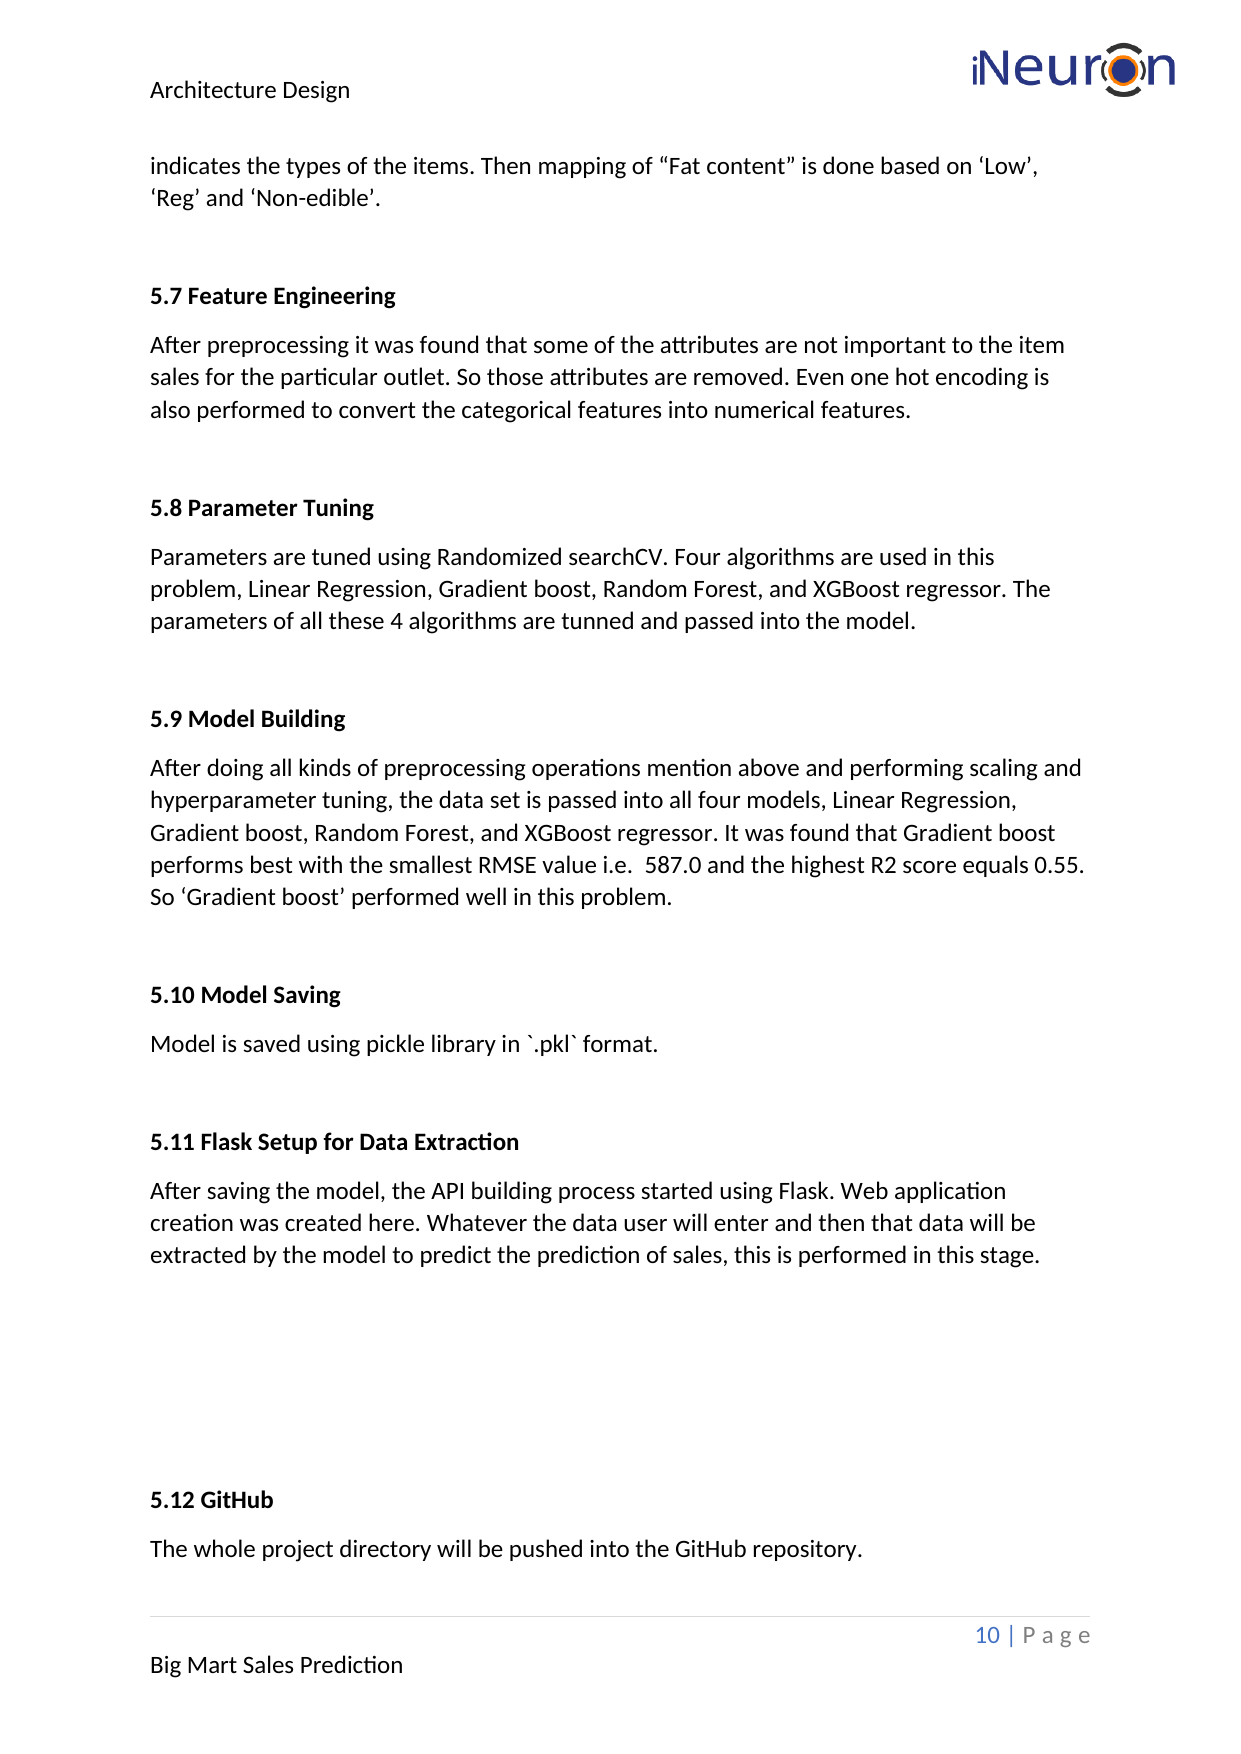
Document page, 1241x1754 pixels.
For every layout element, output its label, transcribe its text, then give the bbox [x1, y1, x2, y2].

text After saving the model, the API building process started using Flask. Web application creation was created here. Whatever the data user will enter and then that data will be extracted by the model to predict the prediction of sales, this is performed in this stage. [150, 1175, 1090, 1270]
picture [972, 42, 1175, 97]
text After preprocessing it was found that some of the attributes are not important to the item sales for the particular outlet. So those attributes are removed. Even one hot encoding is also performed to convert the categorical features into numerical features. [150, 329, 1090, 424]
text 5.11 Flask Setup for Data Extraction [150, 1126, 1090, 1157]
text 5.7 Feature Engineering [150, 280, 1090, 311]
text Parameters are tuned using Randomized searchCV. Four algorithms are used in this problem, Linear Regression, Gradient boost, Random Forest, and XGBoost regressor. The parameters of all these 4 algorithms are tunned and passed into the model. [150, 541, 1090, 636]
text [150, 150, 1090, 213]
text After doing all kinds of preprocessing operations mention above and performing scaling and hyperparameter tuning, the data set is passed into all four models, Linear Regression, Gradient boost, Random Forest, and XGBoost regressor. It was found that Gradient boost performs best with the smallest RMSE value i.e. 587.0 and the highest R2 score equals 0.55. So ‘Gradient boost’ performed well in this problem. [150, 752, 1090, 912]
text The whole project directory will be pushed into the GitHub repository. [150, 1533, 1090, 1564]
text 5.8 Parameter Tuning [150, 492, 1090, 522]
text 5.10 Model Saving [150, 979, 1090, 1010]
text 5.12 GitHub [150, 1484, 1090, 1515]
text Model is saved using pickle library in `.pkl` format. [150, 1028, 1090, 1059]
text 5.9 Model Building [150, 703, 1090, 734]
